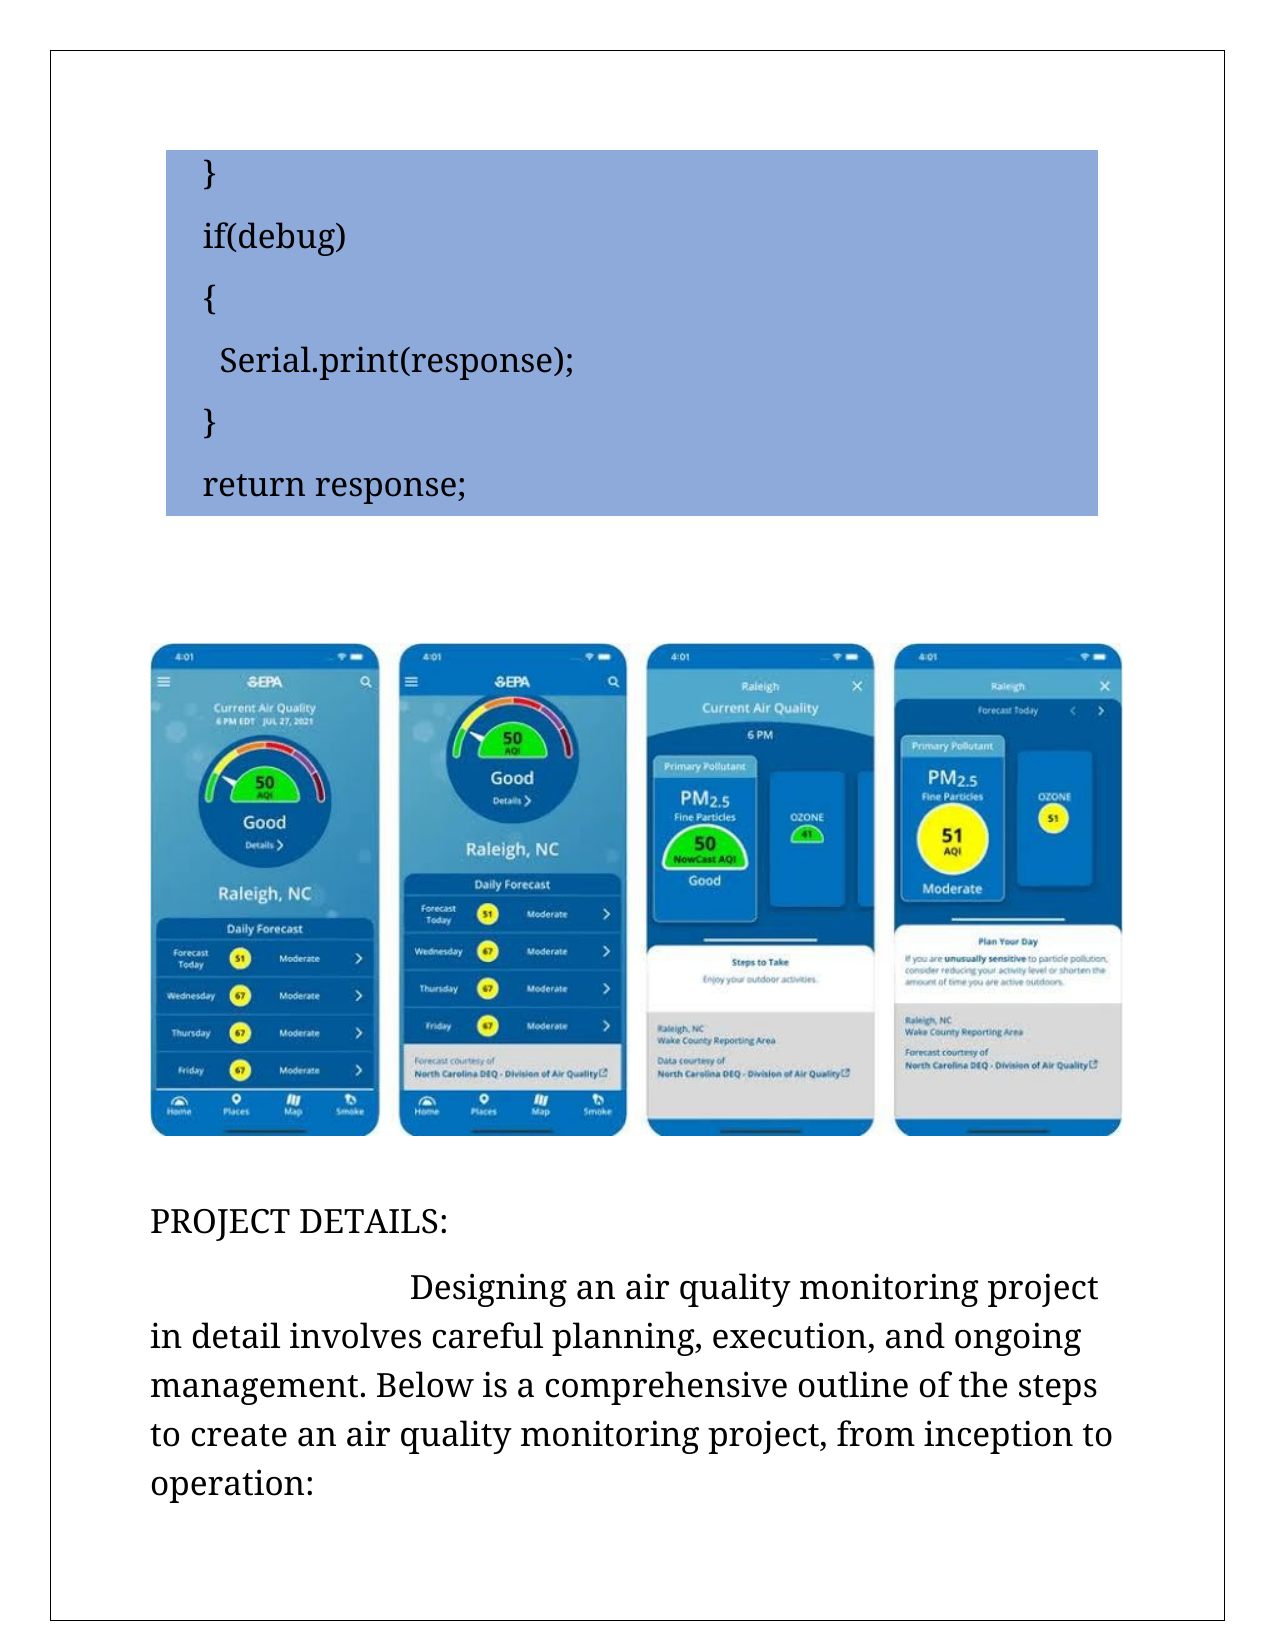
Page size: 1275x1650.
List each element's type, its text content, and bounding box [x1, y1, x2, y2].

picture [150, 643, 1123, 1136]
text Designing an air quality monitoring project in detail involves careful planning, execution, and ongoing management. Below is a comprehensive outline of the steps to create an air quality monitoring project, from inception to operation: [150, 1263, 1117, 1505]
text PROJECT DETAILS: [150, 1198, 1148, 1244]
